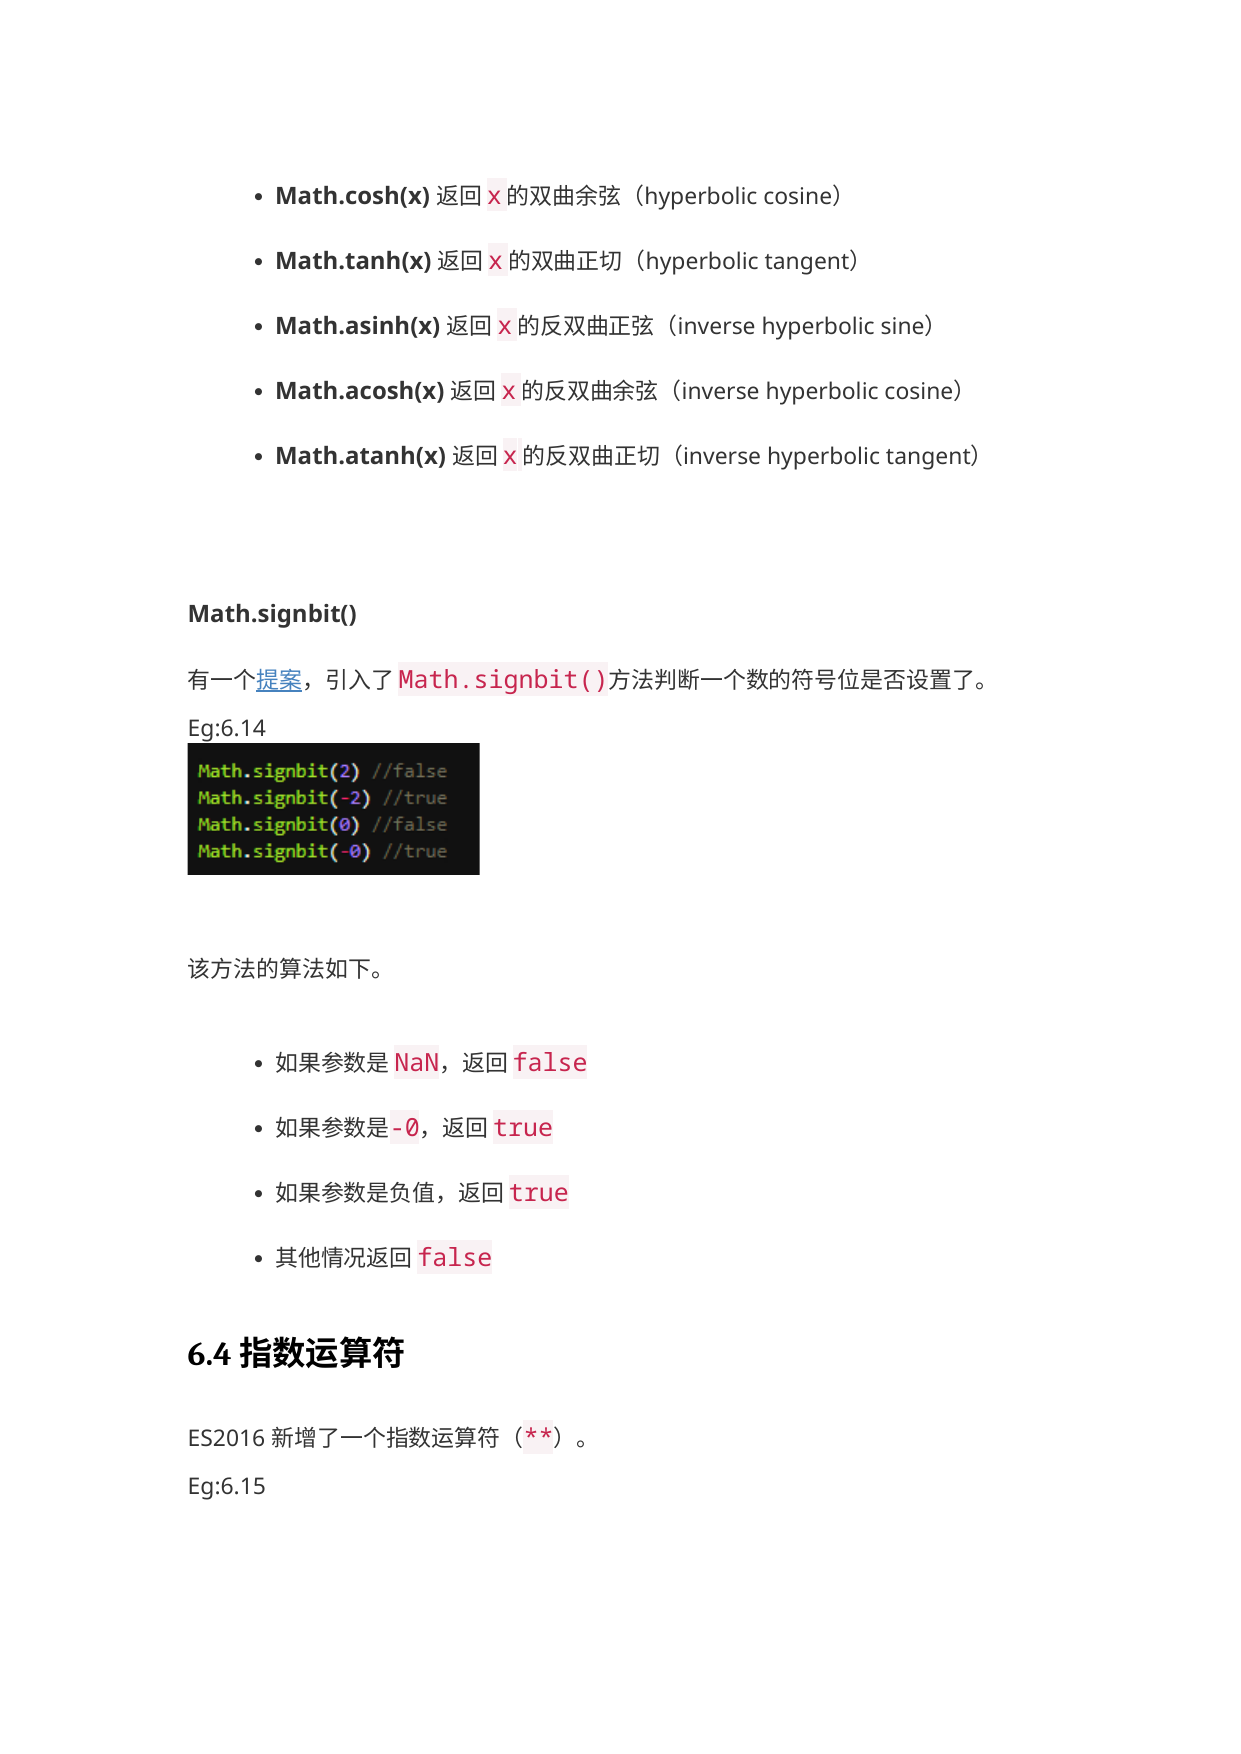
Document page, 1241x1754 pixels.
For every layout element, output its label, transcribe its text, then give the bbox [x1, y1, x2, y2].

list 如果参数是负值，返回true [255, 1159, 1053, 1224]
subtitle 6.4 指数运算符 [187, 1319, 1053, 1384]
list Math.acosh(x) 返回x的反双曲余弦（inverse hyperbolic cosine） [255, 357, 1053, 422]
list 其他情况返回false [255, 1224, 1053, 1289]
text ES2016 新增了一个指数运算符（**）。 [187, 1404, 1053, 1469]
list Math.atanh(x) 返回x的反双曲正切（inverse hyperbolic tangent） [255, 422, 1053, 487]
list Math.cosh(x) 返回x的双曲余弦（hyperbolic cosine） [255, 162, 1053, 227]
list Math.tanh(x) 返回x的双曲正切（hyperbolic tangent） [255, 227, 1053, 292]
picture [187, 743, 480, 875]
text 有一个提案，引入了Math.signbit()方法判断一个数的符号位是否设置了。 [187, 646, 1053, 711]
list Math.asinh(x) 返回x的反双曲正弦（inverse hyperbolic sine） [255, 292, 1053, 357]
text Eg:6.15 [187, 1469, 1053, 1502]
text Math.signbit() [187, 581, 1053, 646]
text Eg:6.14 [187, 711, 1053, 744]
text 该方法的算法如下。 [187, 935, 1053, 1000]
list 如果参数是-0，返回true [255, 1094, 1053, 1159]
list 如果参数是NaN，返回false [255, 1029, 1053, 1094]
